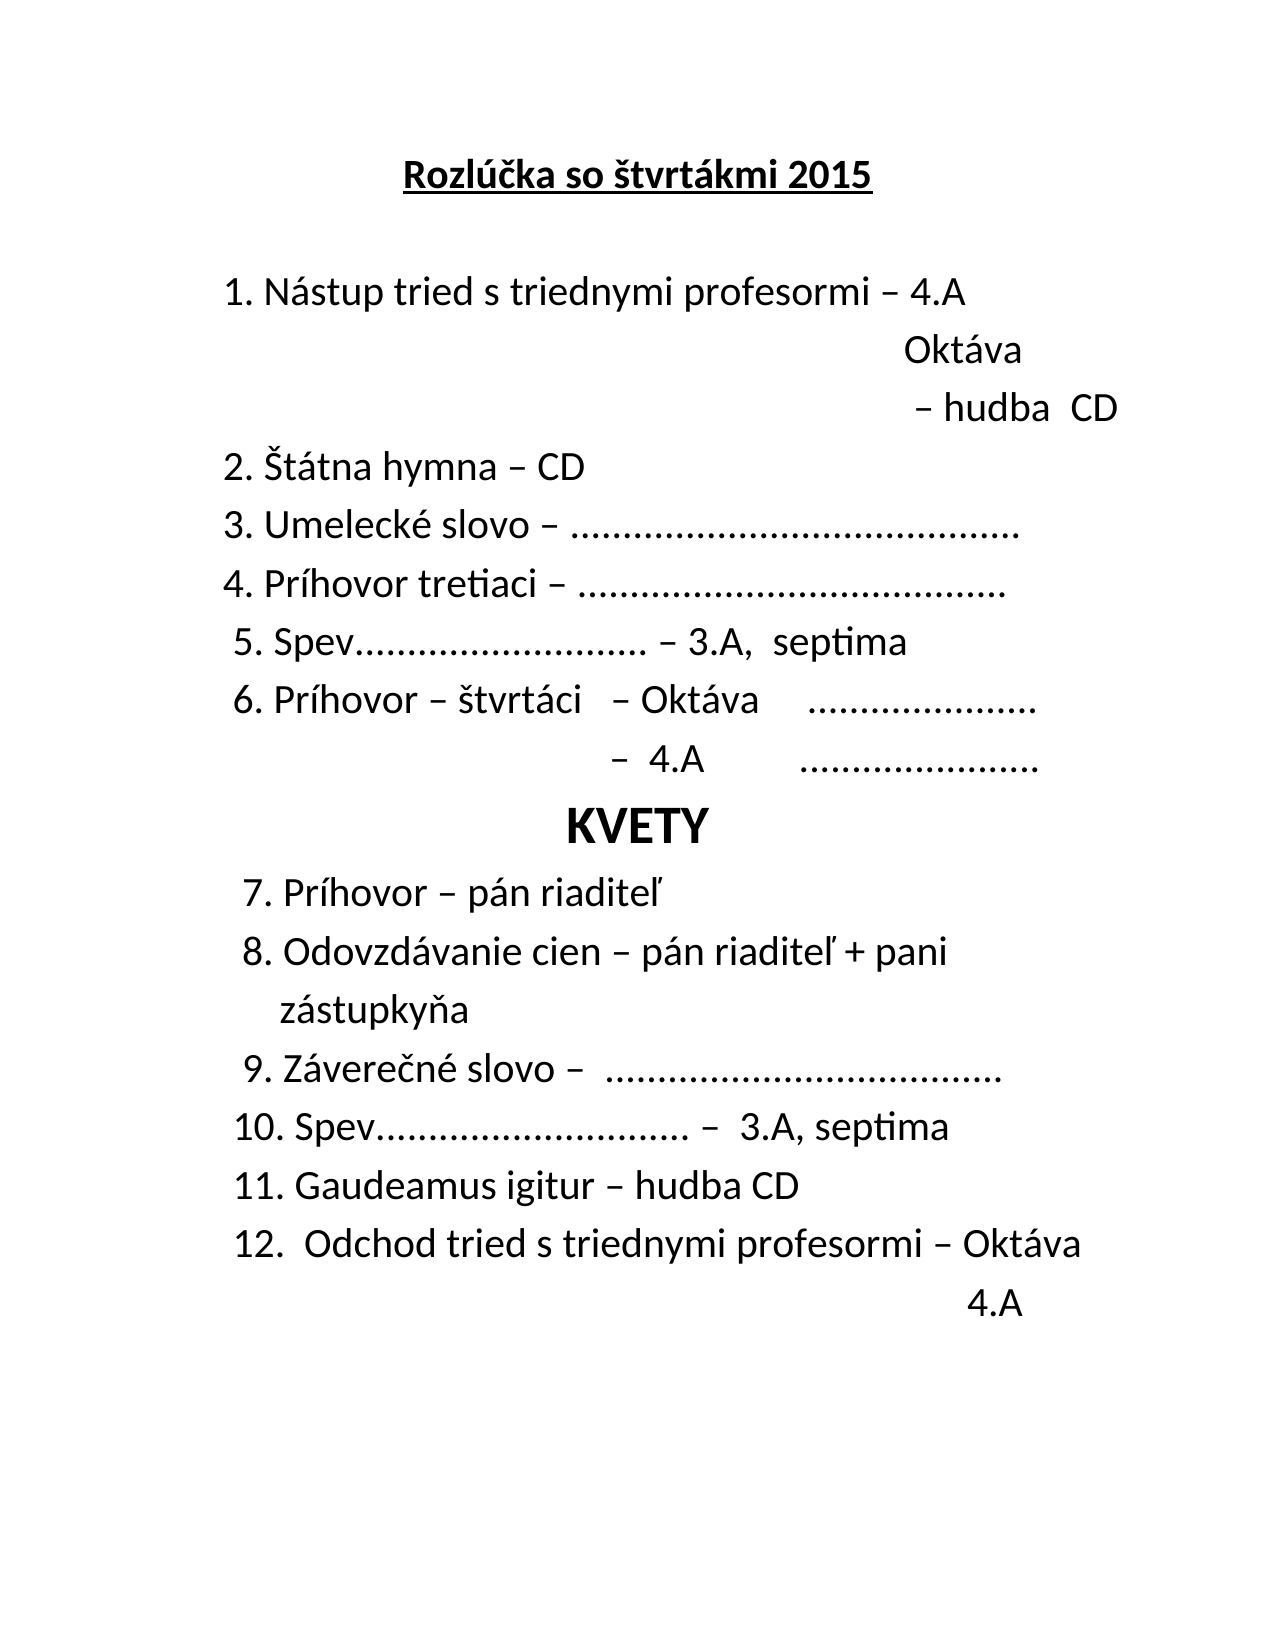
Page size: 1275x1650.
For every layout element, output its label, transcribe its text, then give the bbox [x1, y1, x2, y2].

text 5. Spev............................ – 3.A, septima [148, 615, 1127, 666]
text 4. Príhovor tretiaci – ......................................... [148, 557, 1127, 607]
text 2. Štátna hymna – CD [148, 440, 1127, 491]
text 7. Príhovor – pán riaditeľ [148, 866, 1127, 917]
text 6. Príhovor – štvrtáci – Oktáva ...................... [148, 673, 1127, 724]
text 12. Odchod tried s triednymi profesormi – Oktáva [148, 1217, 1127, 1268]
text Oktáva [263, 323, 1127, 374]
text 3. Umelecké slovo – ........................................... [148, 498, 1127, 549]
text – hudba CD [263, 381, 1127, 432]
text Rozlúčka so štvrtákmi 2015 [148, 148, 1127, 198]
text KVETY [148, 790, 1127, 857]
text 4.A [148, 1276, 1127, 1326]
text – 4.A ....................... [148, 732, 1127, 783]
text 10. Spev.............................. – 3.A, septima [148, 1100, 1127, 1151]
list Nástup tried s triednymi profesormi – 4.A [223, 264, 1127, 315]
text zástupkyňa [148, 983, 1127, 1034]
text 9. Záverečné slovo – ...................................... [148, 1042, 1127, 1093]
text 8. Odovzdávanie cien – pán riaditeľ + pani [148, 925, 1127, 976]
text 11. Gaudeamus igitur – hudba CD [148, 1159, 1127, 1209]
